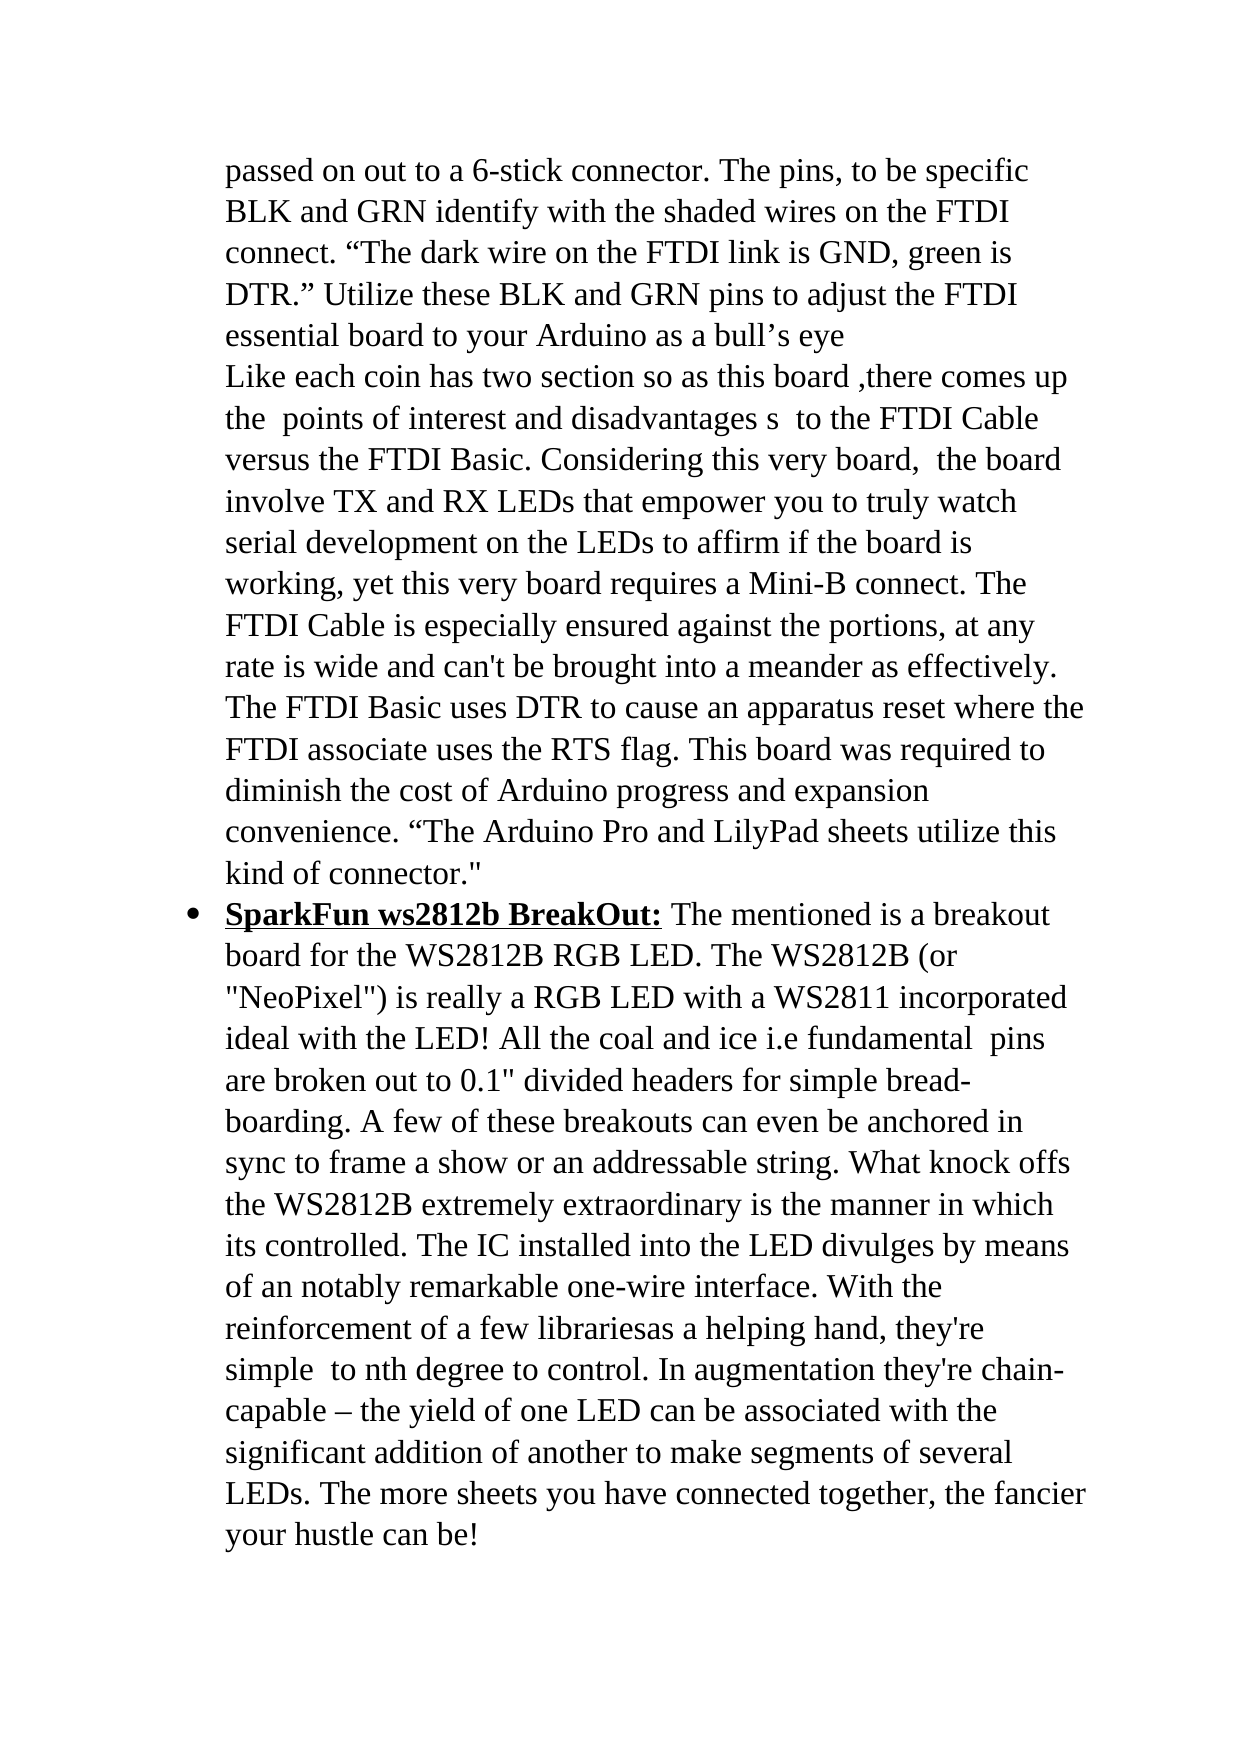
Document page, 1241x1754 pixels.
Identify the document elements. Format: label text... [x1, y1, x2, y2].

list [187, 150, 1090, 354]
list SparkFun ws2812b BreakOut: The mentioned is a breakout board for the WS2812B RGB LED. The WS2812B (or "NeoPixel") is really a RGB LED with a WS2811 incorporated ideal with the LED! All the coal and ice i.e fundamental pins are broken out to 0.1" divided headers for simple bread-boarding. A few of these breakouts can even be anchored in sync to frame a show or an addressable string. What knock offs the WS2812B extremely extraordinary is the manner in which its controlled. The IC installed into the LED divulges by means of an notably remarkable one-wire interface. With the reinforcement of a few librariesas a helping hand, they're simple to nth degree to control. In augmentation they're chain-capable – the yield of one LED can be associated with the significant addition of another to make segments of several LEDs. The more sheets you have connected together, the fancier your hustle can be! [187, 894, 1090, 1553]
list Like each coin has two section so as this board ,there comes up the points of interest and disadvantages s to the FTDI Cable versus the FTDI Basic. Considering this very board, the board involve TX and RX LEDs that empower you to truly watch serial development on the LEDs to affirm if the board is working, yet this very board requires a Mini-B connect. The FTDI Cable is especially ensured against the portions, at any rate is wide and can't be brought into a meander as effectively. The FTDI Basic uses DTR to cause an apparatus reset where the FTDI associate uses the RTS flag. This board was required to diminish the cost of Arduino progress and expansion convenience. “The Arduino Pro and LilyPad sheets utilize this kind of connector." [225, 357, 1090, 891]
